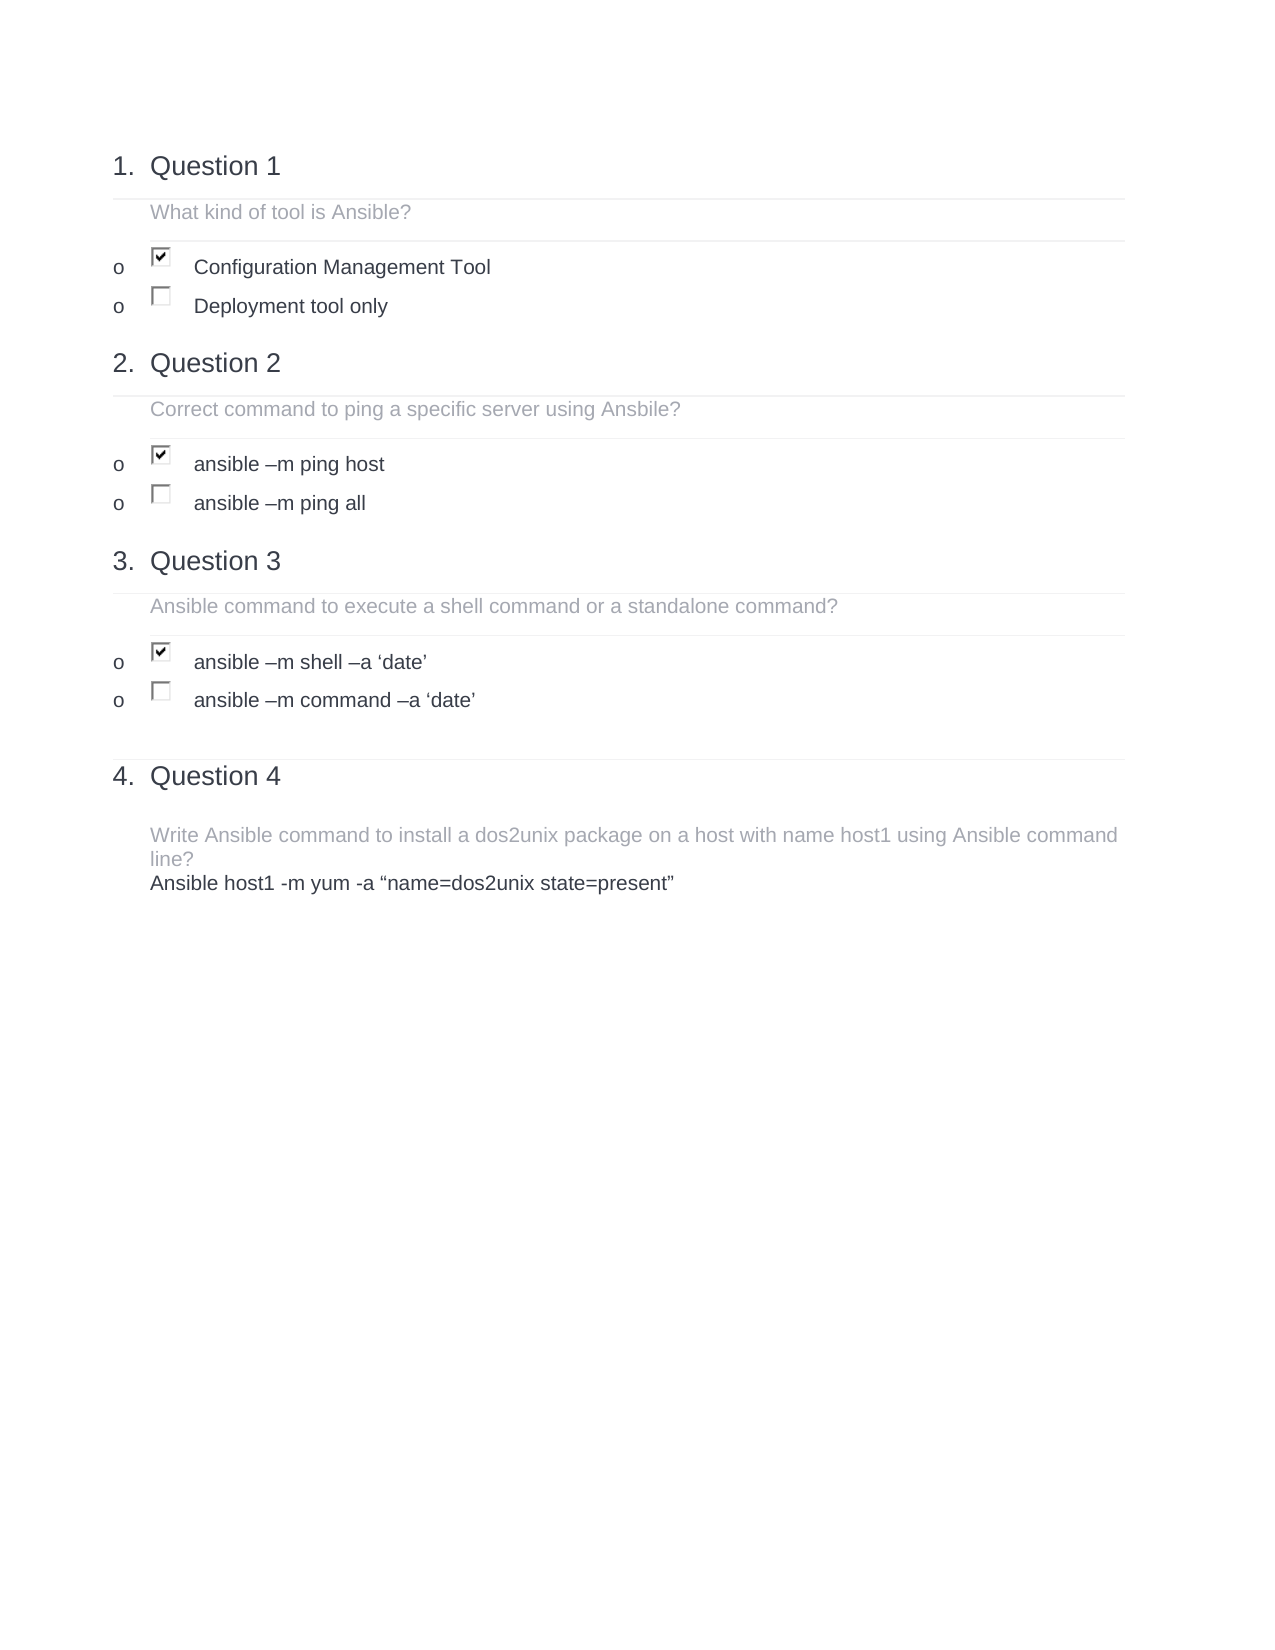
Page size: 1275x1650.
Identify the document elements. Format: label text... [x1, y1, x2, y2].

text Ansible command to execute a shell command or a standalone command? [150, 594, 1125, 635]
list ansible –m ping host [112, 439, 1125, 478]
list Question 3 [112, 545, 1125, 594]
list Question 2 [112, 347, 1125, 397]
list Configuration Management Tool [112, 242, 1125, 281]
text Ansible host1 -m yum -a “name=dos2unix state=present” [150, 871, 1125, 895]
list ansible –m command –a ‘date’ [112, 675, 1125, 760]
list Deployment tool only [112, 281, 1125, 347]
list ansible –m ping all [112, 478, 1125, 545]
text Write Ansible command to install a dos2unix package on a host with name host1 using Ansible command line? [150, 823, 1125, 871]
text What kind of tool is Ansible? [150, 200, 1125, 240]
list Question 4 [112, 760, 1125, 823]
list ansible –m shell –a ‘date’ [112, 636, 1125, 675]
text Correct command to ping a specific server using Ansbile? [150, 397, 1125, 438]
list Question 1 [112, 150, 1125, 199]
